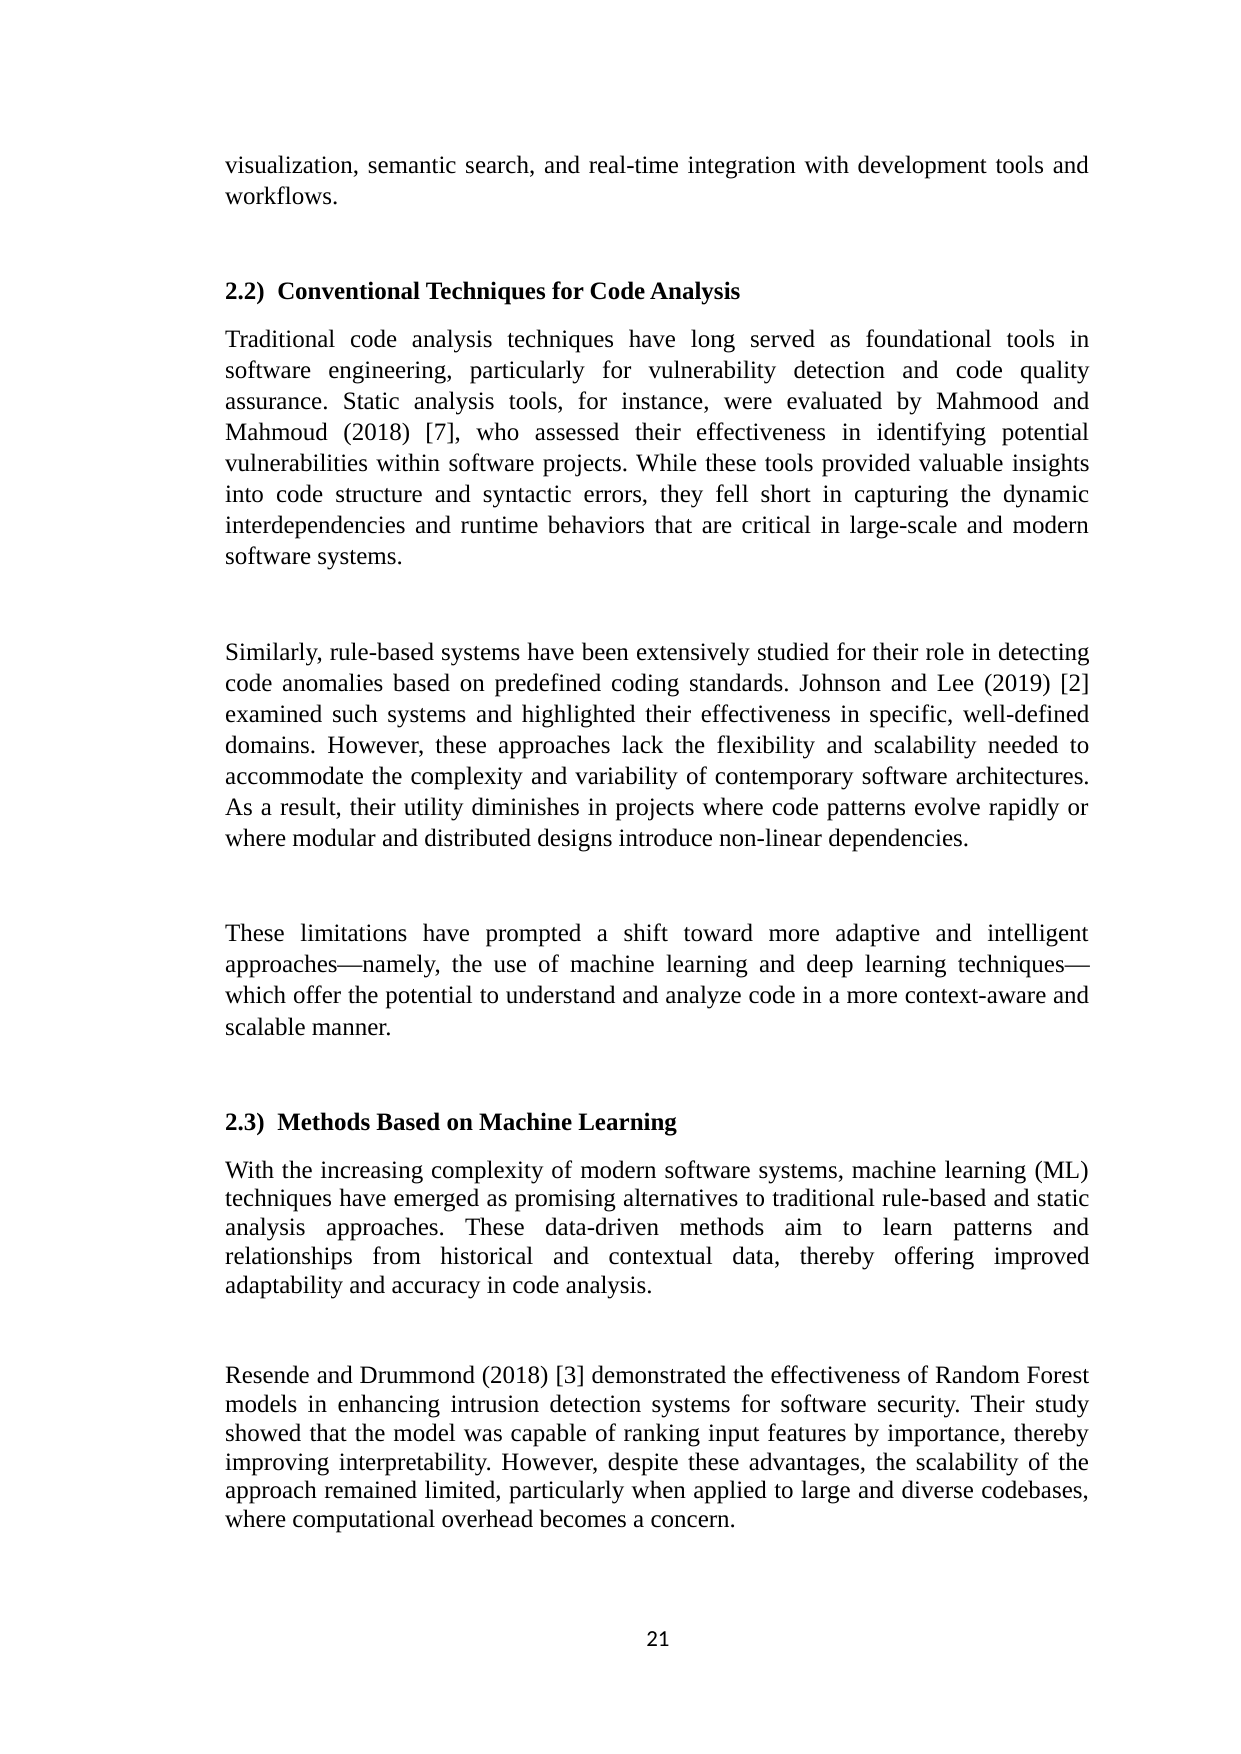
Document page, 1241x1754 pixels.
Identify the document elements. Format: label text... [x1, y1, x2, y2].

text These limitations have prompted a shift toward more adaptive and intelligent approaches—namely, the use of machine learning and deep learning techniques—which offer the potential to understand and analyze code in a more context-aware and scalable manner. [225, 918, 1090, 1040]
text Resende and Drummond (2018) [3] demonstrated the effectiveness of Random Forest models in enhancing intrusion detection systems for software security. Their study showed that the model was capable of ranking input features by importance, thereby improving interpretability. However, despite these advantages, the scalability of the approach remained limited, particularly when applied to large and diverse codebases, where computational overhead becomes a concern. [225, 1361, 1090, 1533]
text Similarly, rule-based systems have been extensively studied for their role in detecting code anomalies based on predefined coding standards. Johnson and Lee (2019) [2] examined such systems and highlighted their effectiveness in specific, well-defined domains. However, these approaches lack the flexibility and scalability needed to accommodate the complexity and variability of contemporary software architectures. As a result, their utility diminishes in projects where code patterns evolve rapidly or where modular and distributed designs introduce non-linear dependencies. [225, 637, 1090, 852]
text 2.3) Methods Based on Machine Learning [225, 1107, 1090, 1136]
text Traditional code analysis techniques have long served as foundational tools in software engineering, particularly for vulnerability detection and code quality assurance. Static analysis tools, for instance, were evaluated by Mahmood and Mahmoud (2018) [7], who assessed their effectiveness in identifying potential vulnerabilities within software projects. While these tools provided valuable insights into code structure and syntactic errors, they fell short in capturing the dynamic interdependencies and runtime behaviors that are critical in large-scale and modern software systems. [225, 324, 1090, 570]
text With the increasing complexity of modern software systems, machine learning (ML) techniques have emerged as promising alternatives to traditional rule-based and static analysis approaches. These data-driven methods aim to learn patterns and relationships from historical and contextual data, thereby offering improved adaptability and accuracy in code analysis. [225, 1155, 1090, 1298]
text 2.2) Conventional Techniques for Code Analysis [225, 276, 1090, 305]
